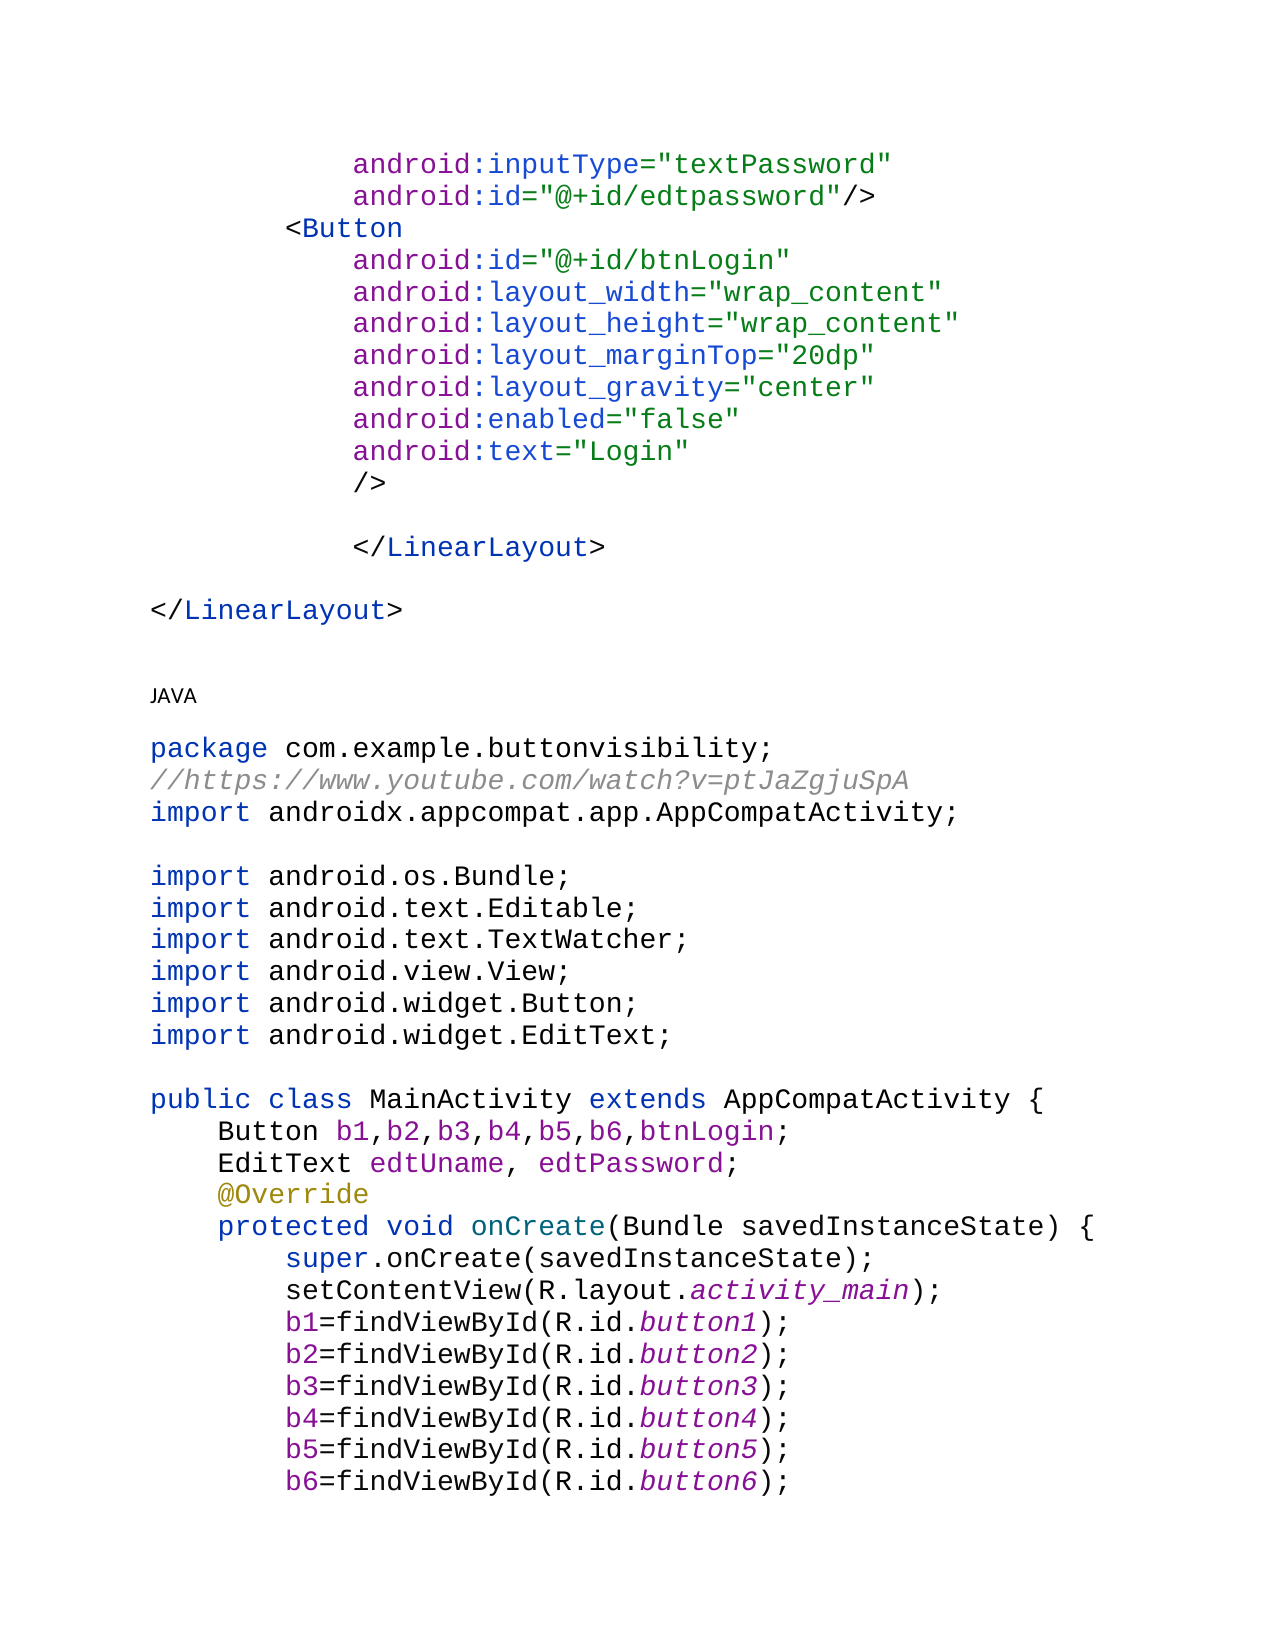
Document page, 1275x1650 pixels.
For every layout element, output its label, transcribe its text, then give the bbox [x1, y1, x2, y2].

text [150, 150, 1125, 628]
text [150, 734, 1125, 1499]
text JAVA [150, 681, 1125, 709]
